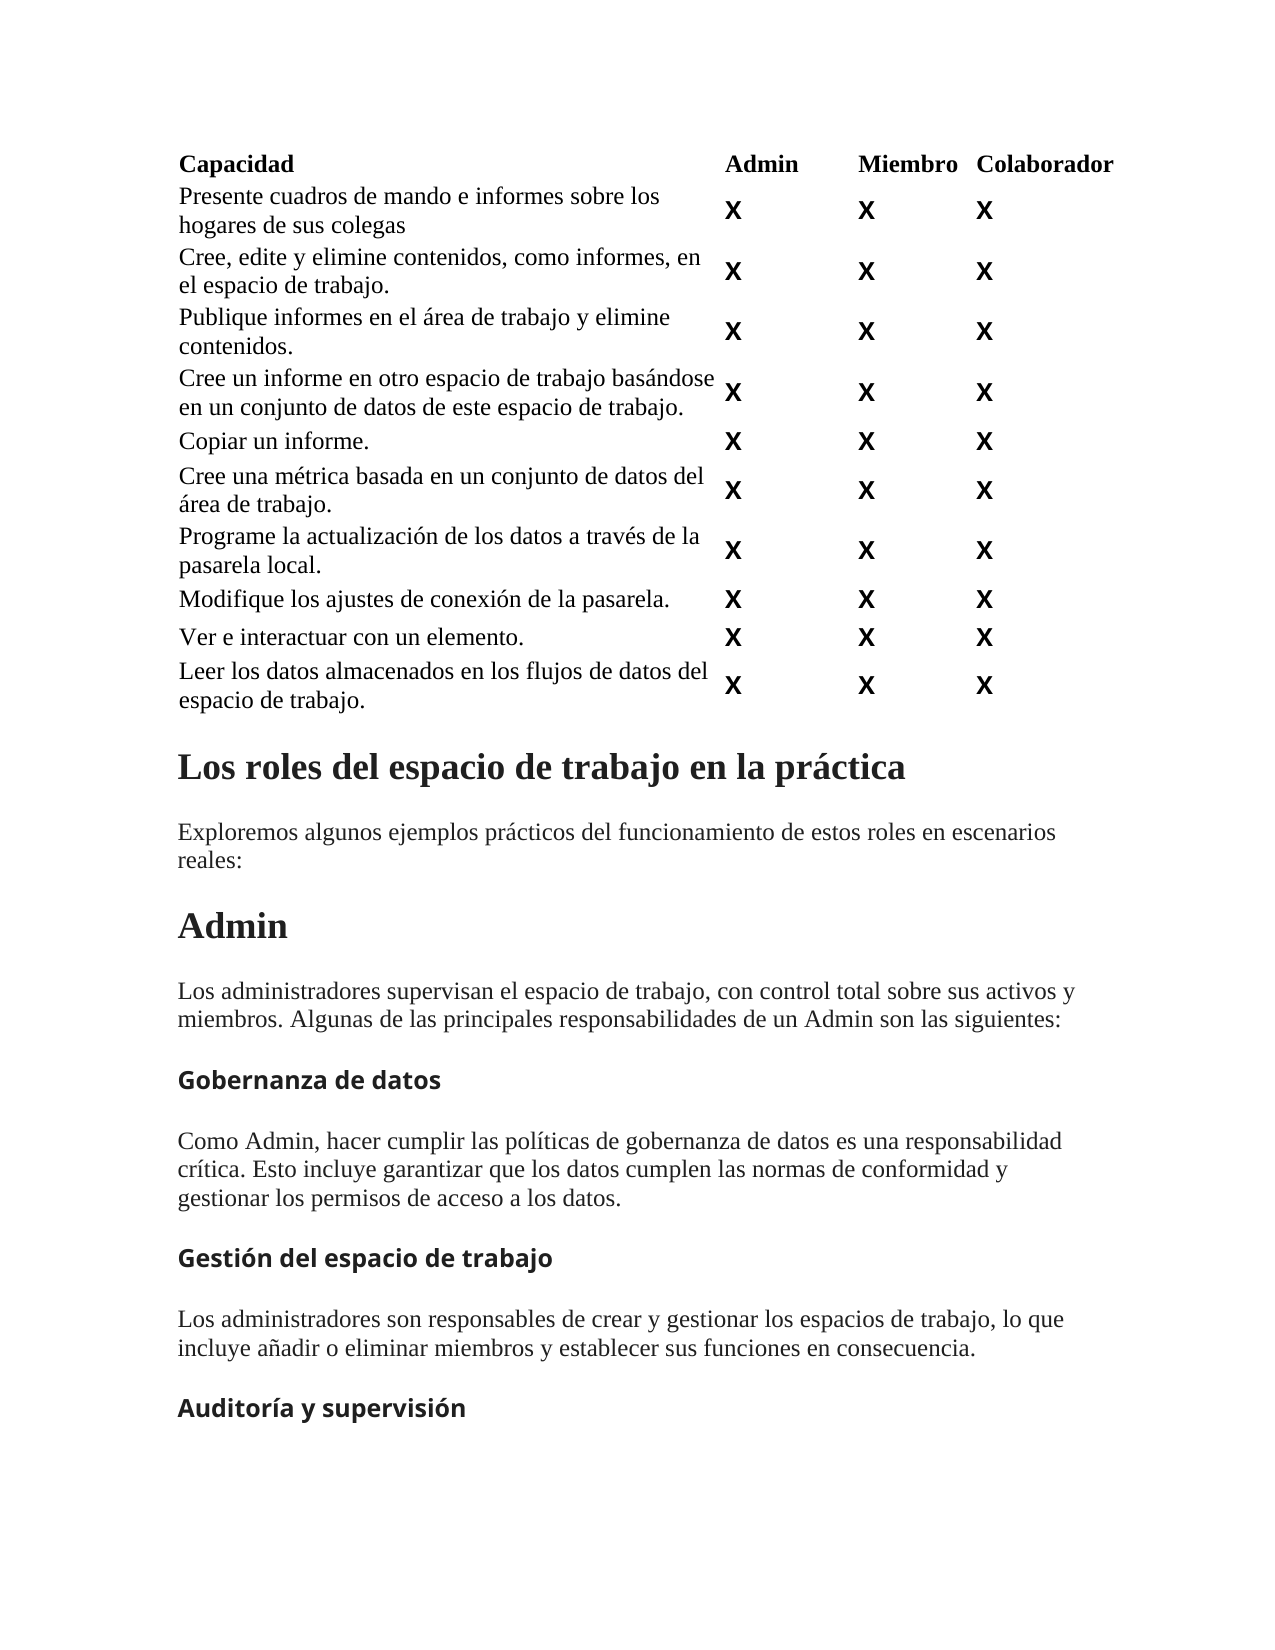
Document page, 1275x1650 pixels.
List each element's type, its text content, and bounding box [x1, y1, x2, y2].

table_cell X [975, 240, 1275, 301]
table_cell Leer los datos almacenados en los flujos de datos del espacio de trabajo. [177, 655, 723, 715]
table_cell X [856, 422, 974, 459]
table_cell X [975, 361, 1275, 422]
table_cell Modifique los ajustes de conexión de la pasarela. [177, 580, 723, 618]
table_cell X [724, 618, 856, 655]
table_cell X [975, 422, 1275, 459]
table_header Colaborador [975, 148, 1275, 179]
text Auditoría y supervisión [177, 1391, 1098, 1425]
text Los administradores supervisan el espacio de trabajo, con control total sobre sus activos y miembros. Algunas de las principales responsabilidades de un Admin son las siguientes: [177, 976, 1098, 1033]
table_cell X [724, 520, 856, 580]
table_cell Ver e interactuar con un elemento. [177, 618, 723, 655]
text Exploremos algunos ejemplos prácticos del funcionamiento de estos roles en escenarios reales: [177, 817, 1098, 874]
text Admin [177, 903, 1098, 947]
table_cell X [975, 655, 1275, 715]
table_cell X [724, 655, 856, 715]
table_header Capacidad [177, 148, 723, 179]
table_cell Presente cuadros de mando e informes sobre los hogares de sus colegas [177, 180, 723, 240]
table_cell X [975, 580, 1275, 618]
table_cell X [856, 618, 974, 655]
table_cell X [724, 580, 856, 618]
text Como Admin, hacer cumplir las políticas de gobernanza de datos es una responsabilidad crítica. Esto incluye garantizar que los datos cumplen las normas de conformidad y gestionar los permisos de acceso a los datos. [177, 1126, 1098, 1212]
table_cell X [724, 240, 856, 301]
table_cell Publique informes en el área de trabajo y elimine contenidos. [177, 301, 723, 361]
table_cell X [724, 180, 856, 240]
table_cell X [724, 459, 856, 520]
table_cell Cree un informe en otro espacio de trabajo basándose en un conjunto de datos de este espacio de trabajo. [177, 361, 723, 422]
text Gestión del espacio de trabajo [177, 1241, 1098, 1275]
table_cell X [975, 459, 1275, 520]
text Gobernanza de datos [177, 1062, 1098, 1097]
table_cell Cree una métrica basada en un conjunto de datos del área de trabajo. [177, 459, 723, 520]
table_cell X [724, 361, 856, 422]
table_cell X [856, 459, 974, 520]
table_header Miembro [856, 148, 974, 179]
table_cell X [856, 180, 974, 240]
table_cell Copiar un informe. [177, 422, 723, 459]
table_cell X [856, 580, 974, 618]
table_cell X [856, 655, 974, 715]
table_cell X [856, 361, 974, 422]
text Los administradores son responsables de crear y gestionar los espacios de trabajo, lo que incluye añadir o eliminar miembros y establecer sus funciones en consecuencia. [177, 1304, 1098, 1362]
table_cell X [856, 240, 974, 301]
table_cell X [975, 180, 1275, 240]
table_cell X [975, 618, 1275, 655]
table_cell X [724, 422, 856, 459]
table_cell Cree, edite y elimine contenidos, como informes, en el espacio de trabajo. [177, 240, 723, 301]
table_cell X [975, 520, 1275, 580]
table_header Admin [724, 148, 856, 179]
table_cell X [975, 301, 1275, 361]
table_cell X [724, 301, 856, 361]
table_cell X [856, 520, 974, 580]
table_cell Programe la actualización de los datos a través de la pasarela local. [177, 520, 723, 580]
table_cell X [856, 301, 974, 361]
text Los roles del espacio de trabajo en la práctica [177, 744, 1098, 788]
